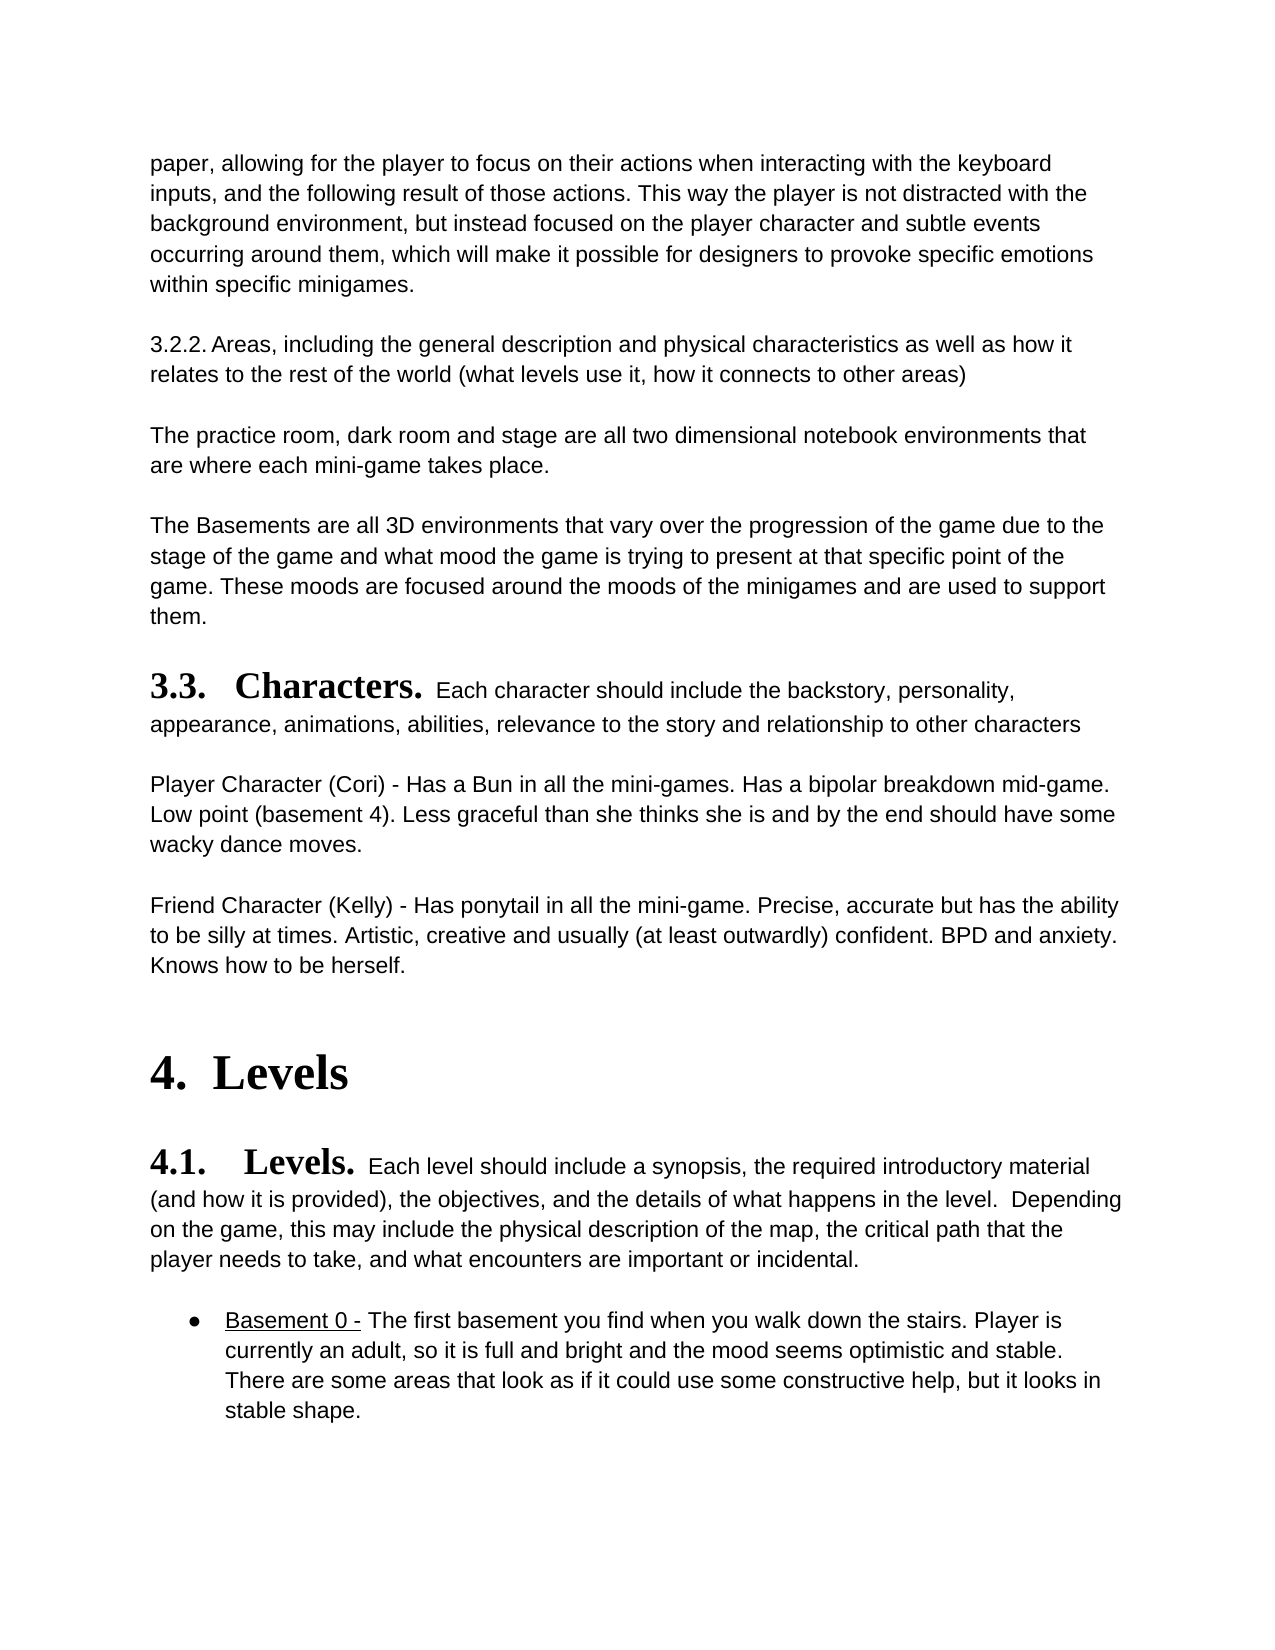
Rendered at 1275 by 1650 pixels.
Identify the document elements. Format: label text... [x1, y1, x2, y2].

text 3.3. Characters. Each character should include the backstory, personality, appearance, animations, abilities, relevance to the story and relationship to other characters [150, 663, 1125, 737]
list Basement 0 - The first basement you find when you walk down the stairs. Player is currently an adult, so it is full and bright and the mood seems optimistic and stable. There are some areas that look as if it could use some constructive help, but it looks in stable shape. [187, 1307, 1125, 1424]
text 3.2.2. Areas, including the general description and physical characteristics as well as how it relates to the rest of the world (what levels use it, how it connects to other areas) [150, 331, 1125, 388]
text Player Character (Cori) - Has a Bun in all the mini-games. Has a bipolar breakdown mid-game. Low point (basement 4). Less graceful than she thinks she is and by the end should have some wacky dance moves. [150, 771, 1125, 858]
text The practice room, dark room and stage are all two dimensional notebook environments that are where each mini-game takes place. [150, 422, 1125, 478]
text 4. Levels [150, 1043, 1125, 1100]
text The Basements are all 3D environments that vary over the progression of the game due to the stage of the game and what mood the game is trying to present at that specific point of the game. These moods are focused around the moods of the minigames and are used to support them. [150, 512, 1125, 629]
text 4.1. Levels. Each level should include a synopsis, the required introductory material (and how it is provided), the objectives, and the details of what happens in the level. Depending on the game, this may include the physical description of the map, the critical path that the player needs to take, and what encounters are important or incidental. [150, 1139, 1125, 1273]
text Friend Character (Kelly) - Has ponytail in all the mini-game. Precise, accurate but has the ability to be silly at times. Artistic, creative and usually (at least outwardly) confident. BPD and anxiety. Knows how to be herself. [150, 892, 1125, 978]
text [150, 150, 1125, 297]
